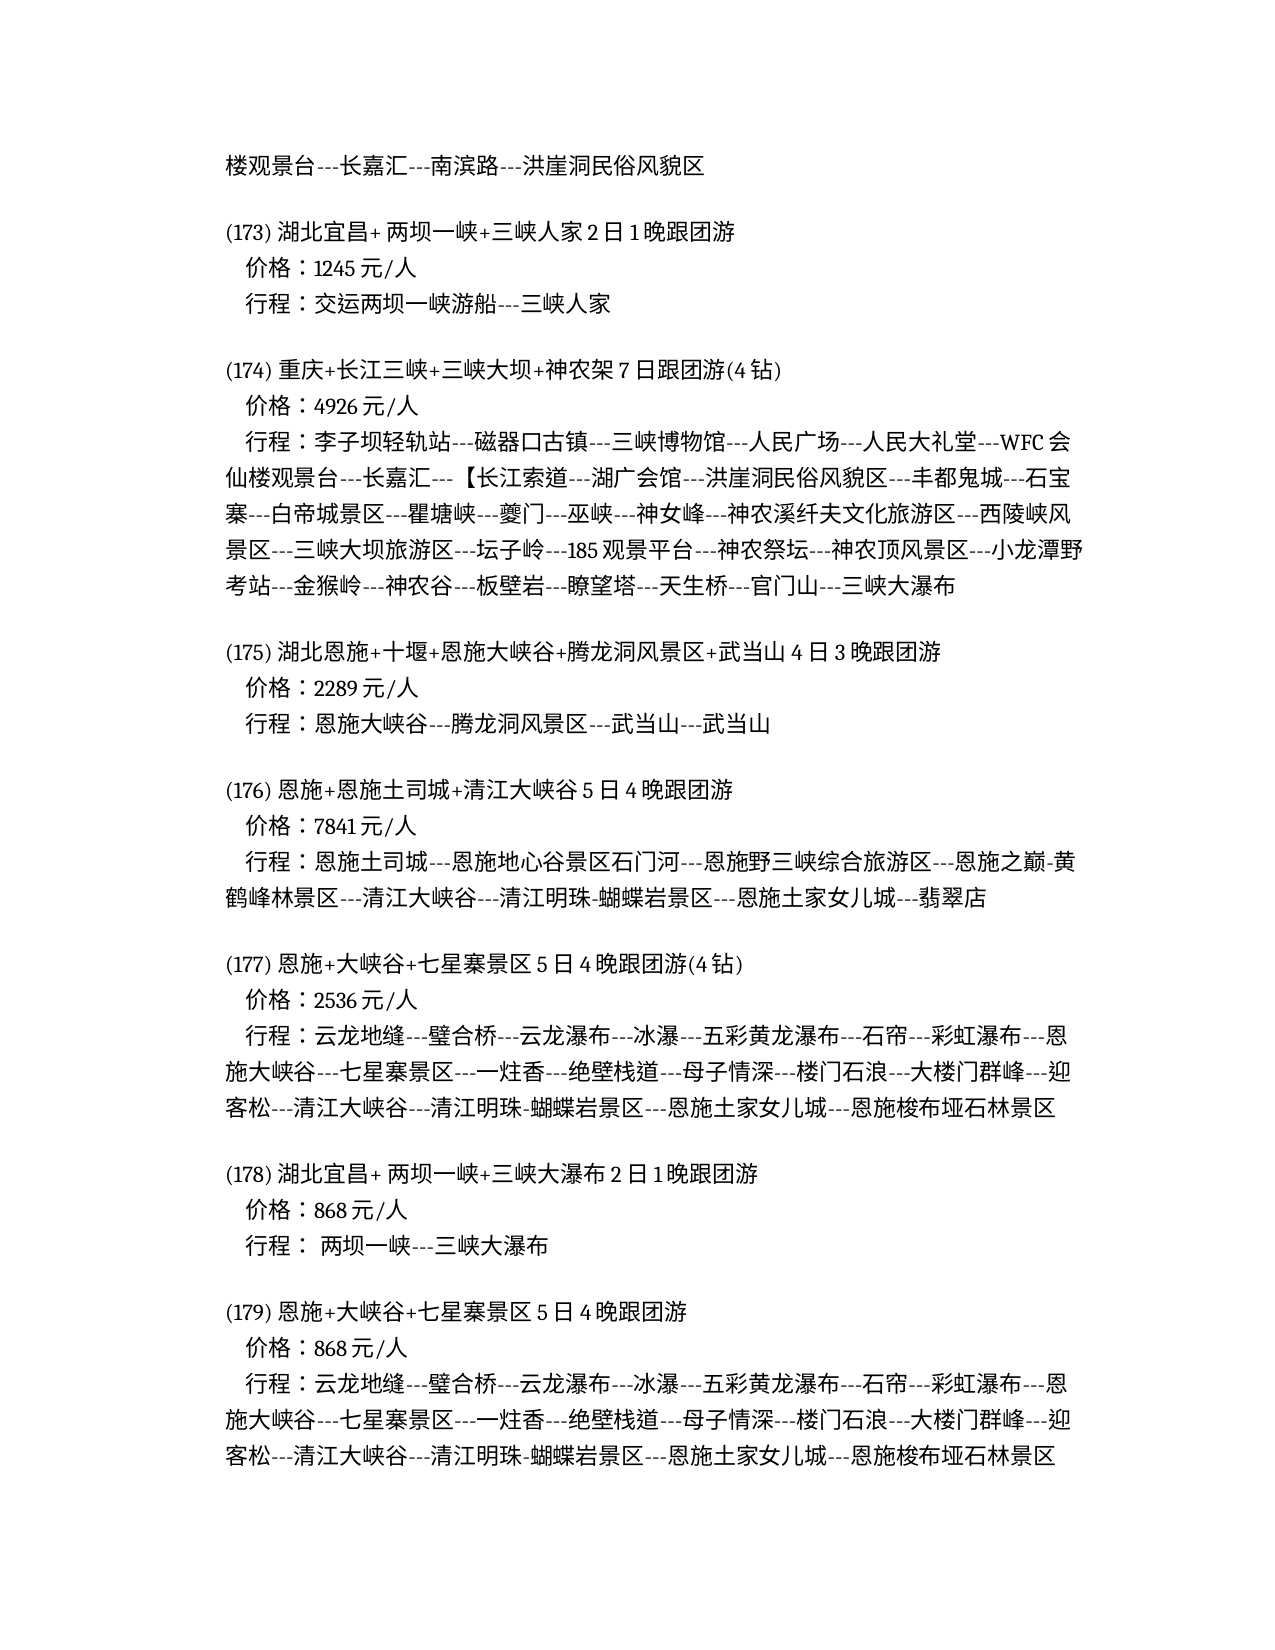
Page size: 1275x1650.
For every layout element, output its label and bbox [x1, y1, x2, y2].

list [187, 150, 1087, 1471]
